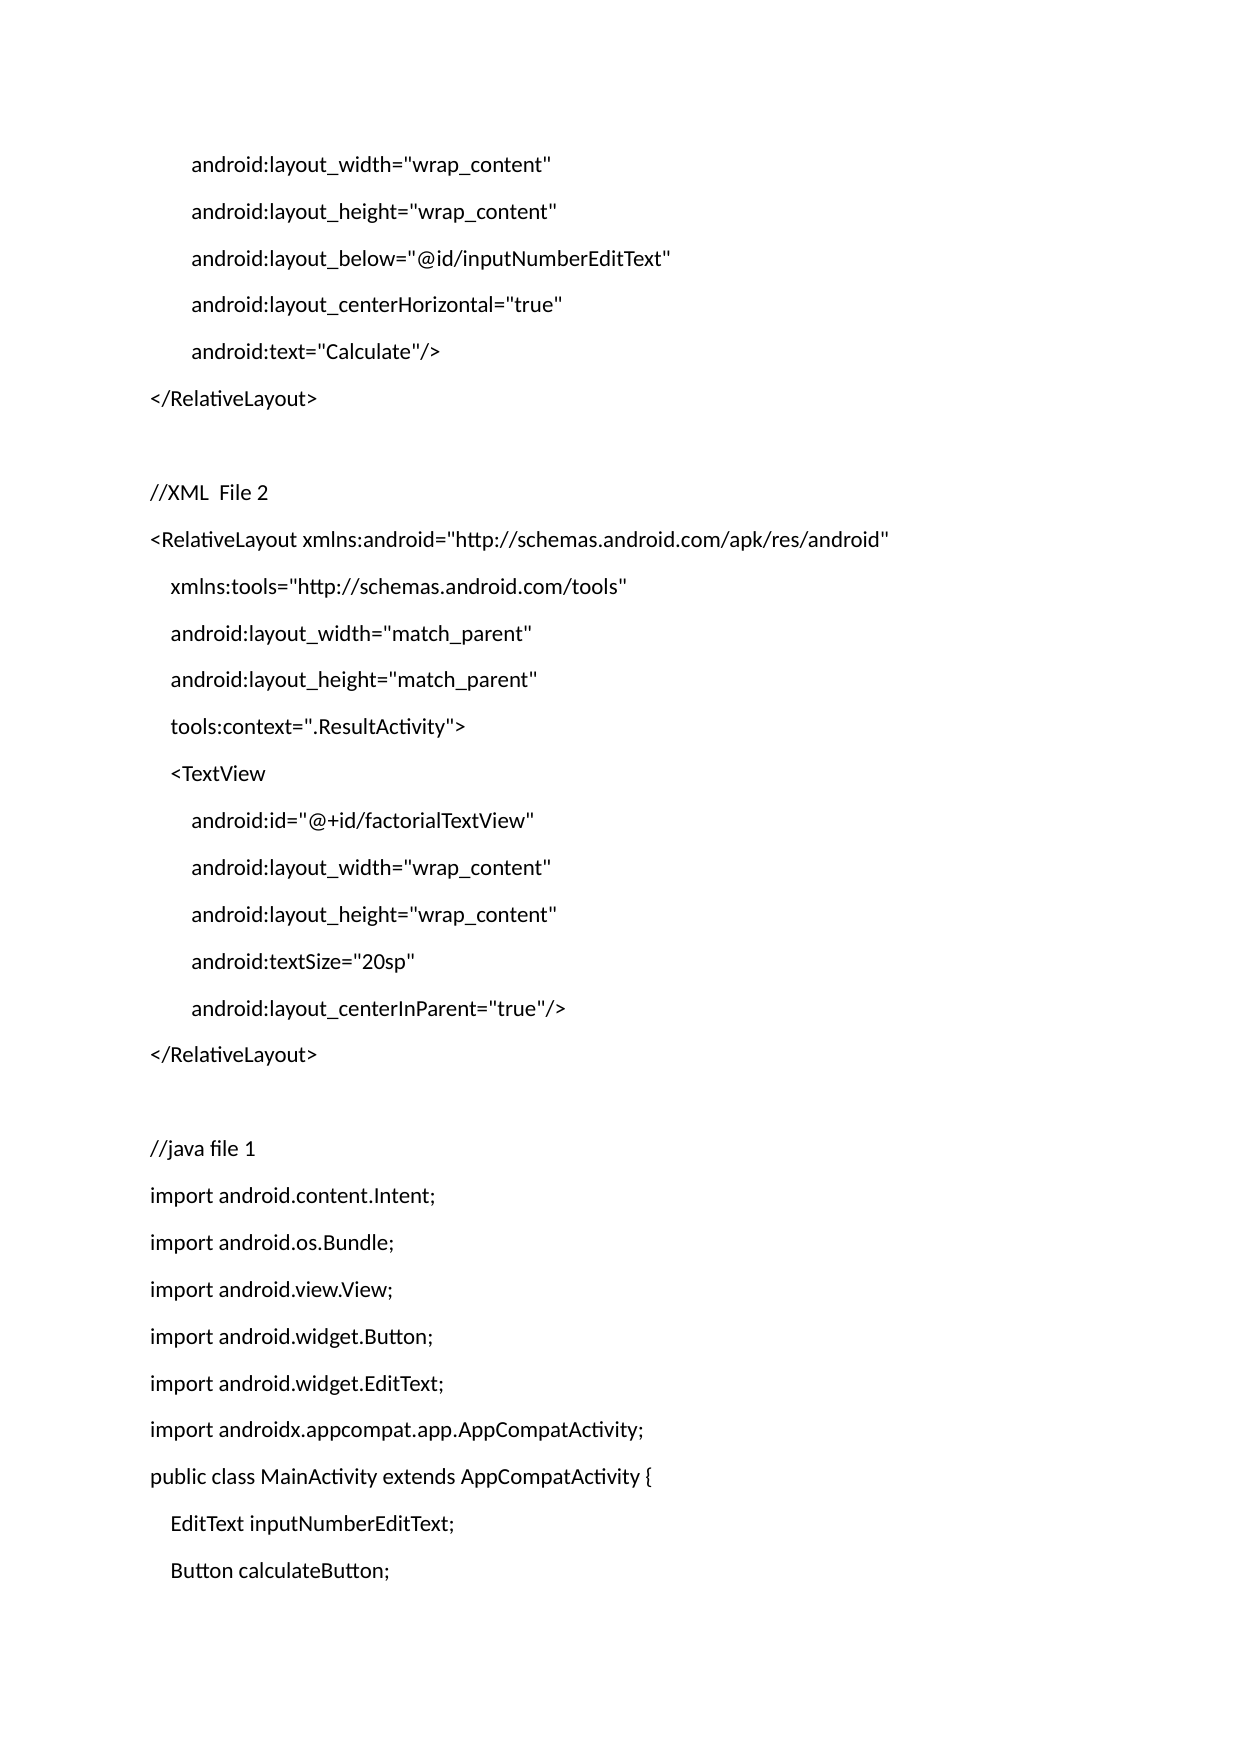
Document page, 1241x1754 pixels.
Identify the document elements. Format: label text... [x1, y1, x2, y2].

text xmlns:tools="http://schemas.android.com/tools" [150, 572, 1090, 600]
text import android.widget.EditText; [150, 1369, 1090, 1397]
text import androidx.appcompat.app.AppCompatActivity; [150, 1416, 1090, 1444]
text tools:context=".ResultActivity"> [150, 712, 1090, 741]
text android:text="Calculate"/> [150, 337, 1090, 366]
text import android.content.Intent; [150, 1181, 1090, 1209]
text android:layout_width="wrap_content" [150, 853, 1090, 881]
text android:layout_height="wrap_content" [150, 900, 1090, 928]
text Button calculateButton; [150, 1556, 1090, 1584]
text <RelativeLayout xmlns:android="http://schemas.android.com/apk/res/android" [150, 525, 1090, 553]
text android:layout_centerInParent="true"/> [150, 994, 1090, 1022]
text <TextView [150, 759, 1090, 787]
text android:id="@+id/factorialTextView" [150, 806, 1090, 834]
text </RelativeLayout> [150, 384, 1090, 412]
text </RelativeLayout> [150, 1041, 1090, 1069]
text android:layout_height="wrap_content" [150, 197, 1090, 225]
text android:layout_height="match_parent" [150, 666, 1090, 694]
text android:layout_below="@id/inputNumberEditText" [150, 244, 1090, 272]
text android:layout_width="wrap_content" [150, 150, 1090, 178]
text import android.os.Bundle; [150, 1228, 1090, 1256]
text android:layout_centerHorizontal="true" [150, 291, 1090, 319]
text //XML File 2 [150, 478, 1090, 506]
text android:textSize="20sp" [150, 947, 1090, 975]
text import android.view.View; [150, 1275, 1090, 1303]
text android:layout_width="match_parent" [150, 619, 1090, 647]
text //java file 1 [150, 1134, 1090, 1162]
text EditText inputNumberEditText; [150, 1509, 1090, 1537]
text public class MainActivity extends AppCompatActivity { [150, 1462, 1090, 1491]
text import android.widget.Button; [150, 1322, 1090, 1350]
